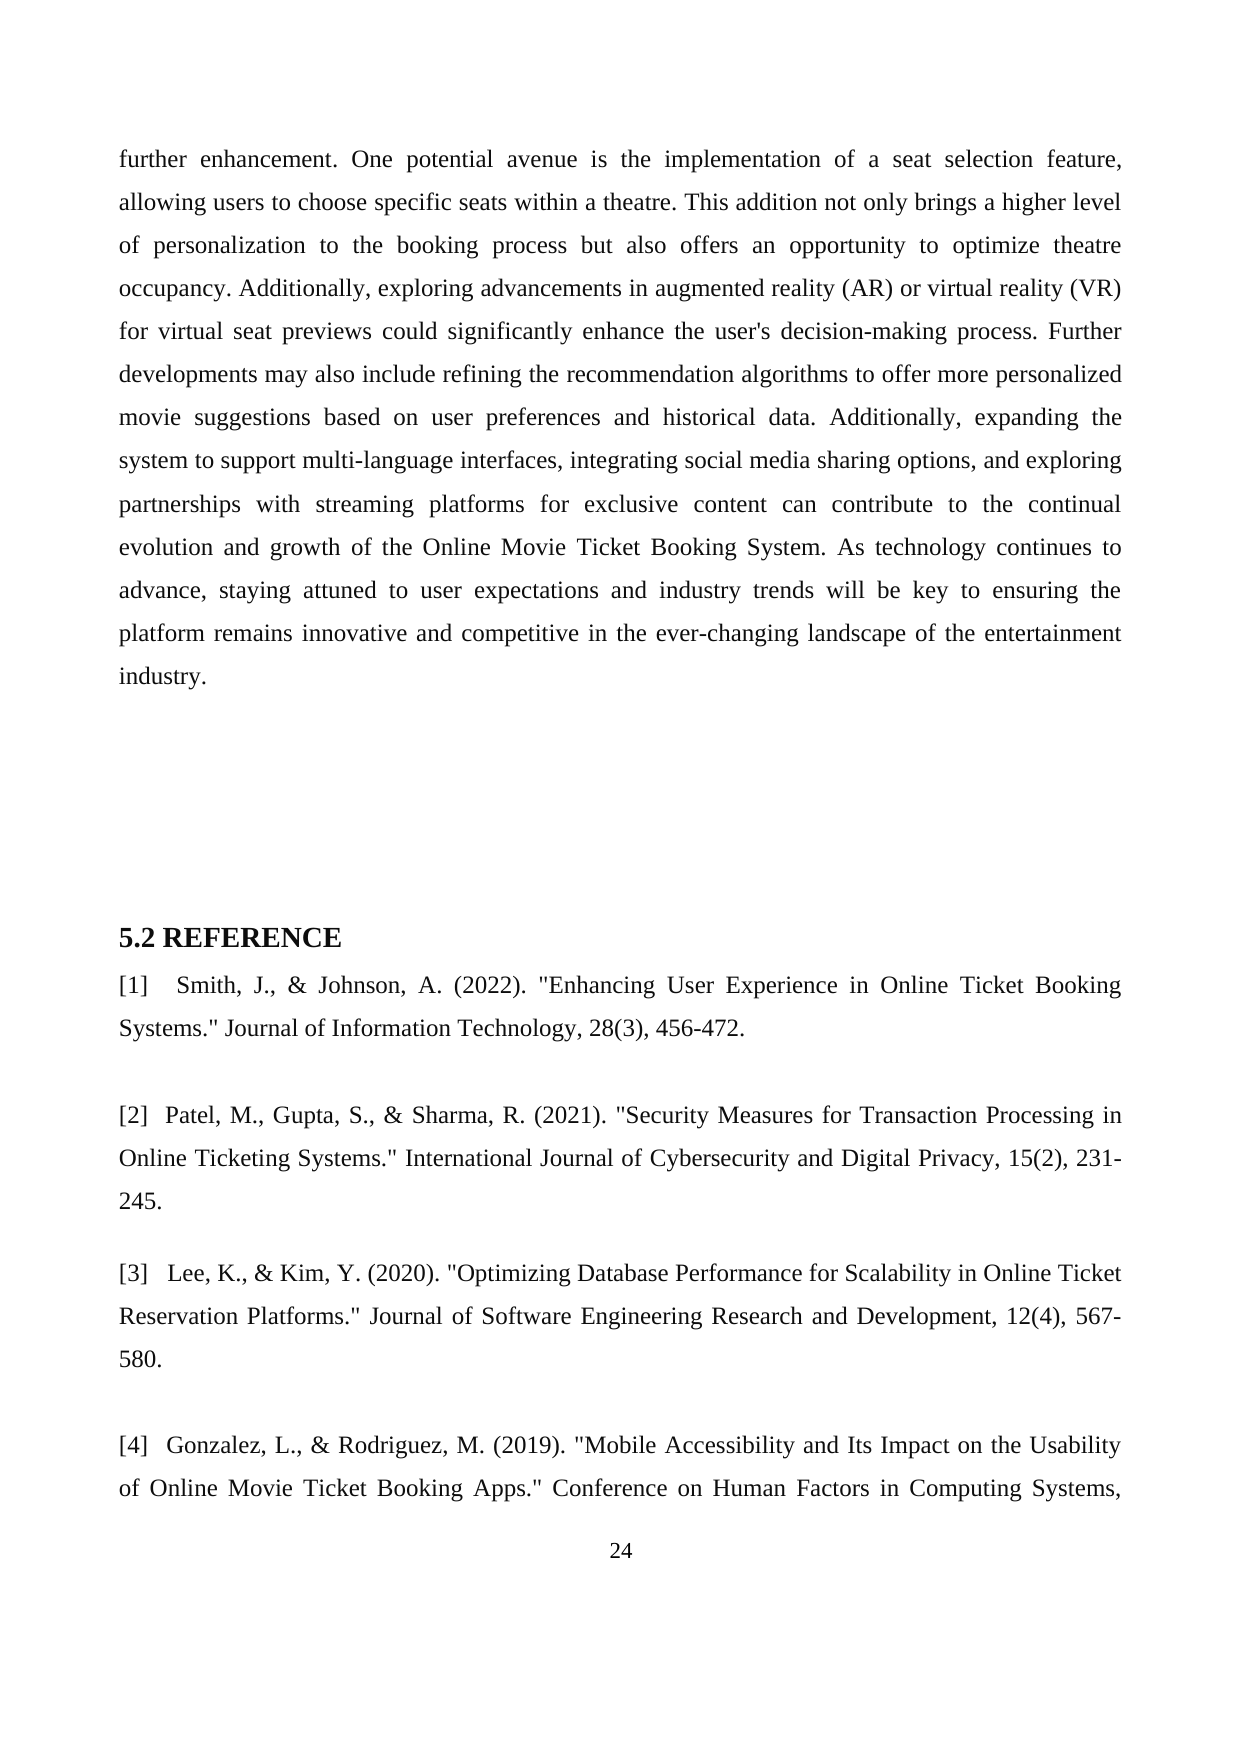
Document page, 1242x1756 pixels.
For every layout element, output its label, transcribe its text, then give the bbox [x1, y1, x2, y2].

list Lee, K., & Kim, Y. (2020). "Optimizing Database Performance for Scalability in Online Ticket Reservation Platforms." Journal of Software Engineering Research and Development, 12(4), 567-580. [119, 1258, 1123, 1373]
text 5.2 REFERENCE [119, 920, 1123, 953]
list Patel, M., Gupta, S., & Sharma, R. (2021). "Security Measures for Transaction Processing in Online Ticketing Systems." International Journal of Cybersecurity and Digital Privacy, 15(2), 231-245. [119, 1100, 1123, 1215]
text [119, 144, 1123, 690]
list Smith, J., & Johnson, A. (2022). "Enhancing User Experience in Online Ticket Booking Systems." Journal of Information Technology, 28(3), 456-472. [119, 970, 1123, 1042]
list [119, 1430, 1123, 1502]
